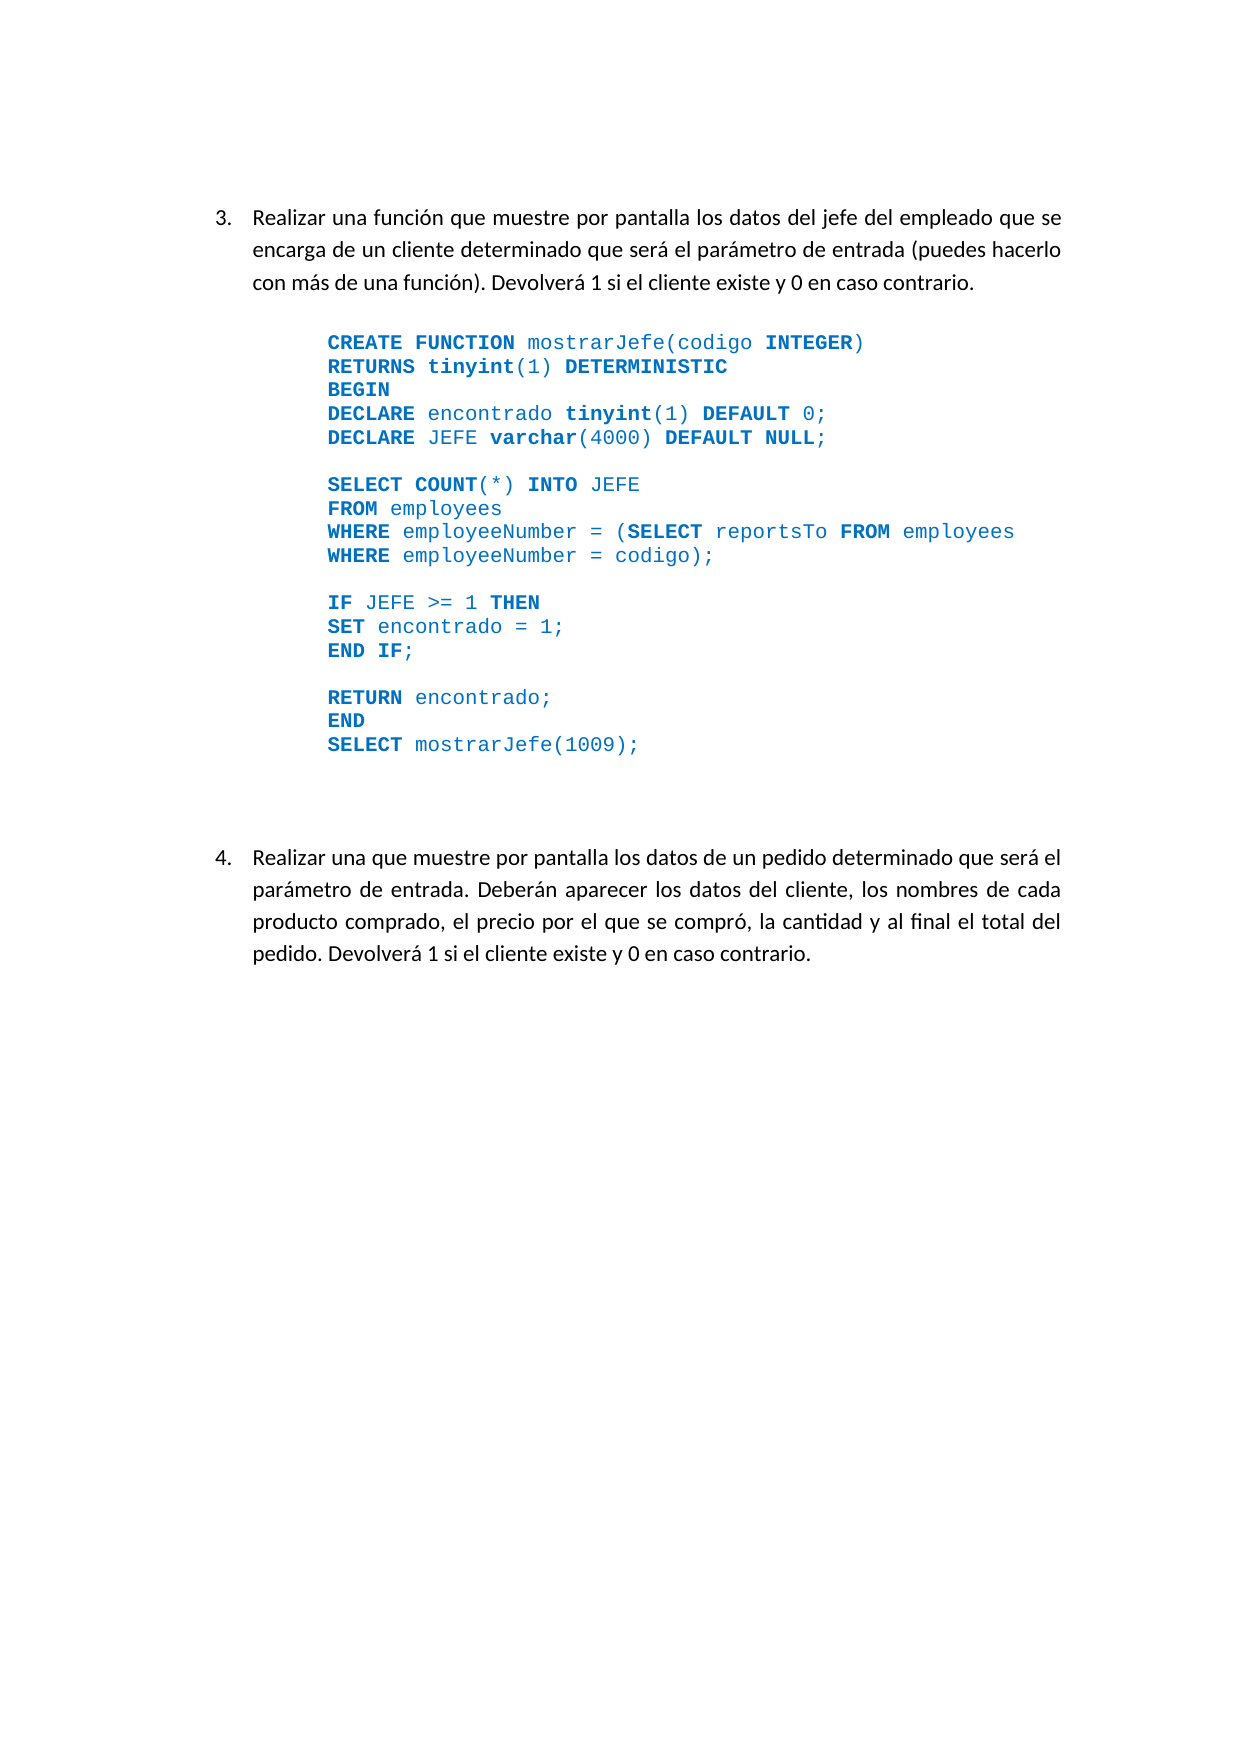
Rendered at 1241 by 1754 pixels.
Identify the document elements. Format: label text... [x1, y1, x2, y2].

list END IF; [327, 639, 1063, 663]
list RETURN encontrado; [327, 687, 1063, 711]
list Realizar una que muestre por pantalla los datos de un pedido determinado que será el parámetro de entrada. Deberán aparecer los datos del cliente, los nombres de cada producto comprado, el precio por el que se compró, la cantidad y al final el total del pedido. Devolverá 1 si el cliente existe y 0 en caso contrario. [215, 843, 1063, 968]
list SELECT mostrarJefe(1009); [327, 734, 1063, 758]
list BEGIN [327, 379, 1063, 403]
list DECLARE JEFE varchar(4000) DEFAULT NULL; [327, 427, 1063, 450]
list Realizar una función que muestre por pantalla los datos del jefe del empleado que se encarga de un cliente determinado que será el parámetro de entrada (puedes hacerlo con más de una función). Devolverá 1 si el cliente existe y 0 en caso contrario. [215, 203, 1063, 296]
list IF JEFE >= 1 THEN [327, 592, 1063, 616]
list SET encontrado = 1; [327, 616, 1063, 639]
list END [327, 711, 1063, 734]
list DECLARE encontrado tinyint(1) DEFAULT 0; [327, 403, 1063, 427]
list FROM employees [327, 498, 1063, 521]
list RETURNS tinyint(1) DETERMINISTIC [327, 356, 1063, 379]
list SELECT COUNT(*) INTO JEFE [327, 474, 1063, 498]
list WHERE employeeNumber = codigo); [327, 545, 1063, 569]
list WHERE employeeNumber = (SELECT reportsTo FROM employees [327, 521, 1063, 545]
list CREATE FUNCTION mostrarJefe(codigo INTEGER) [327, 332, 1063, 356]
